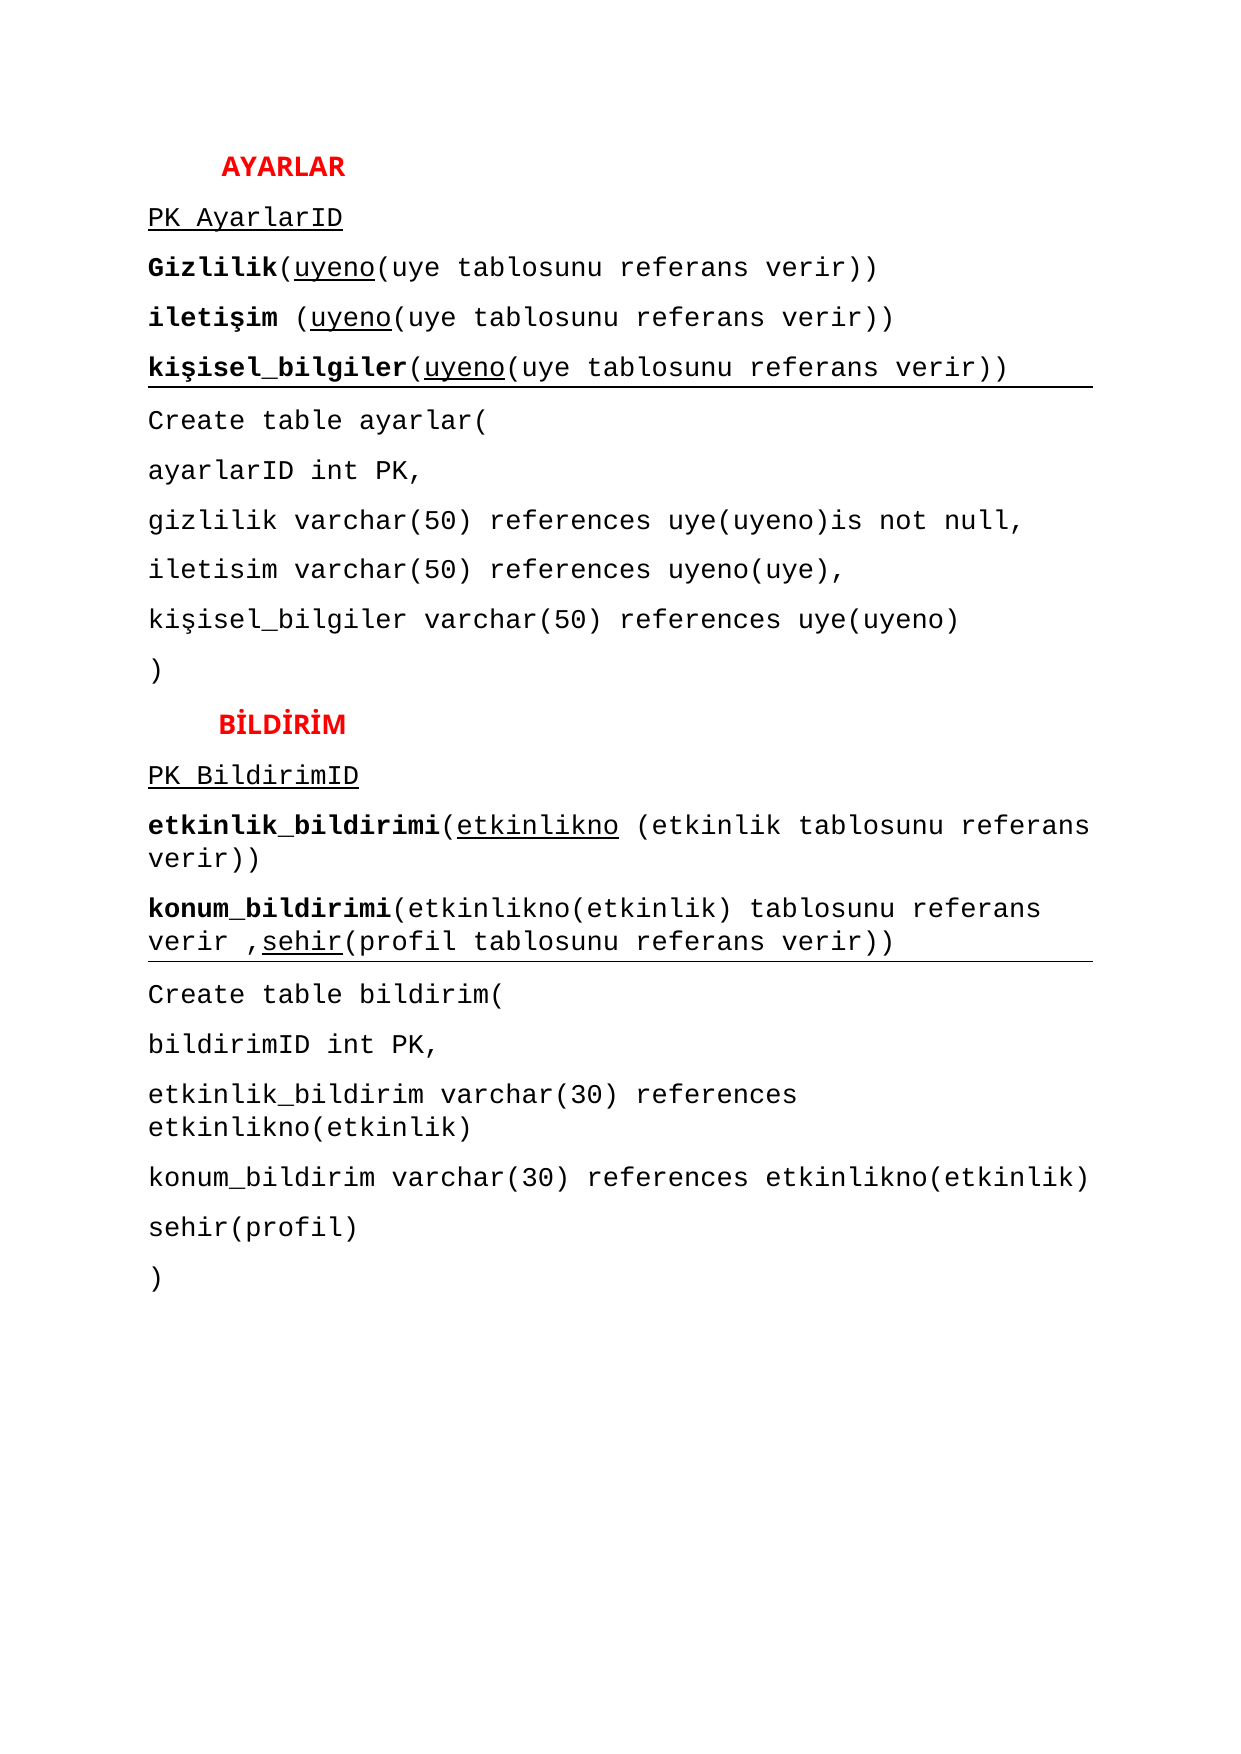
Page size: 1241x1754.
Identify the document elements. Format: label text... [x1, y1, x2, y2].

text ayarlarID int PK, [148, 457, 1093, 487]
text iletisim varchar(50) references uyeno(uye), [148, 556, 1093, 587]
text BİLDİRİM [148, 706, 1093, 742]
text Create table bildirim( [148, 981, 1093, 1012]
text gizlilik varchar(50) references uye(uyeno)is not null, [148, 506, 1093, 537]
text ) [148, 656, 1093, 687]
text konum_bildirimi(etkinlikno(etkinlik) tablosunu referans verir ,sehir(profil tablosunu referans verir)) [148, 895, 1093, 961]
text sehir(profil) [148, 1214, 1093, 1244]
text ) [148, 1263, 1093, 1294]
text bildirimID int PK, [148, 1031, 1093, 1062]
text Create table ayarlar( [148, 407, 1093, 438]
text kişisel_bilgiler(uyeno(uye tablosunu referans verir)) [148, 353, 1093, 386]
text konum_bildirim varchar(30) references etkinlikno(etkinlik) [148, 1164, 1093, 1194]
text AYARLAR [148, 148, 1093, 184]
text PK AyarlarID [148, 204, 1093, 235]
text etkinlik_bildirim varchar(30) references etkinlikno(etkinlik) [148, 1081, 1093, 1145]
text etkinlik_bildirimi(etkinlikno (etkinlik tablosunu referans verir)) [148, 812, 1093, 876]
text kişisel_bilgiler varchar(50) references uye(uyeno) [148, 606, 1093, 637]
text iletişim (uyeno(uye tablosunu referans verir)) [148, 304, 1093, 334]
text Gizlilik(uyeno(uye tablosunu referans verir)) [148, 254, 1093, 284]
text PK BildirimID [148, 762, 1093, 793]
